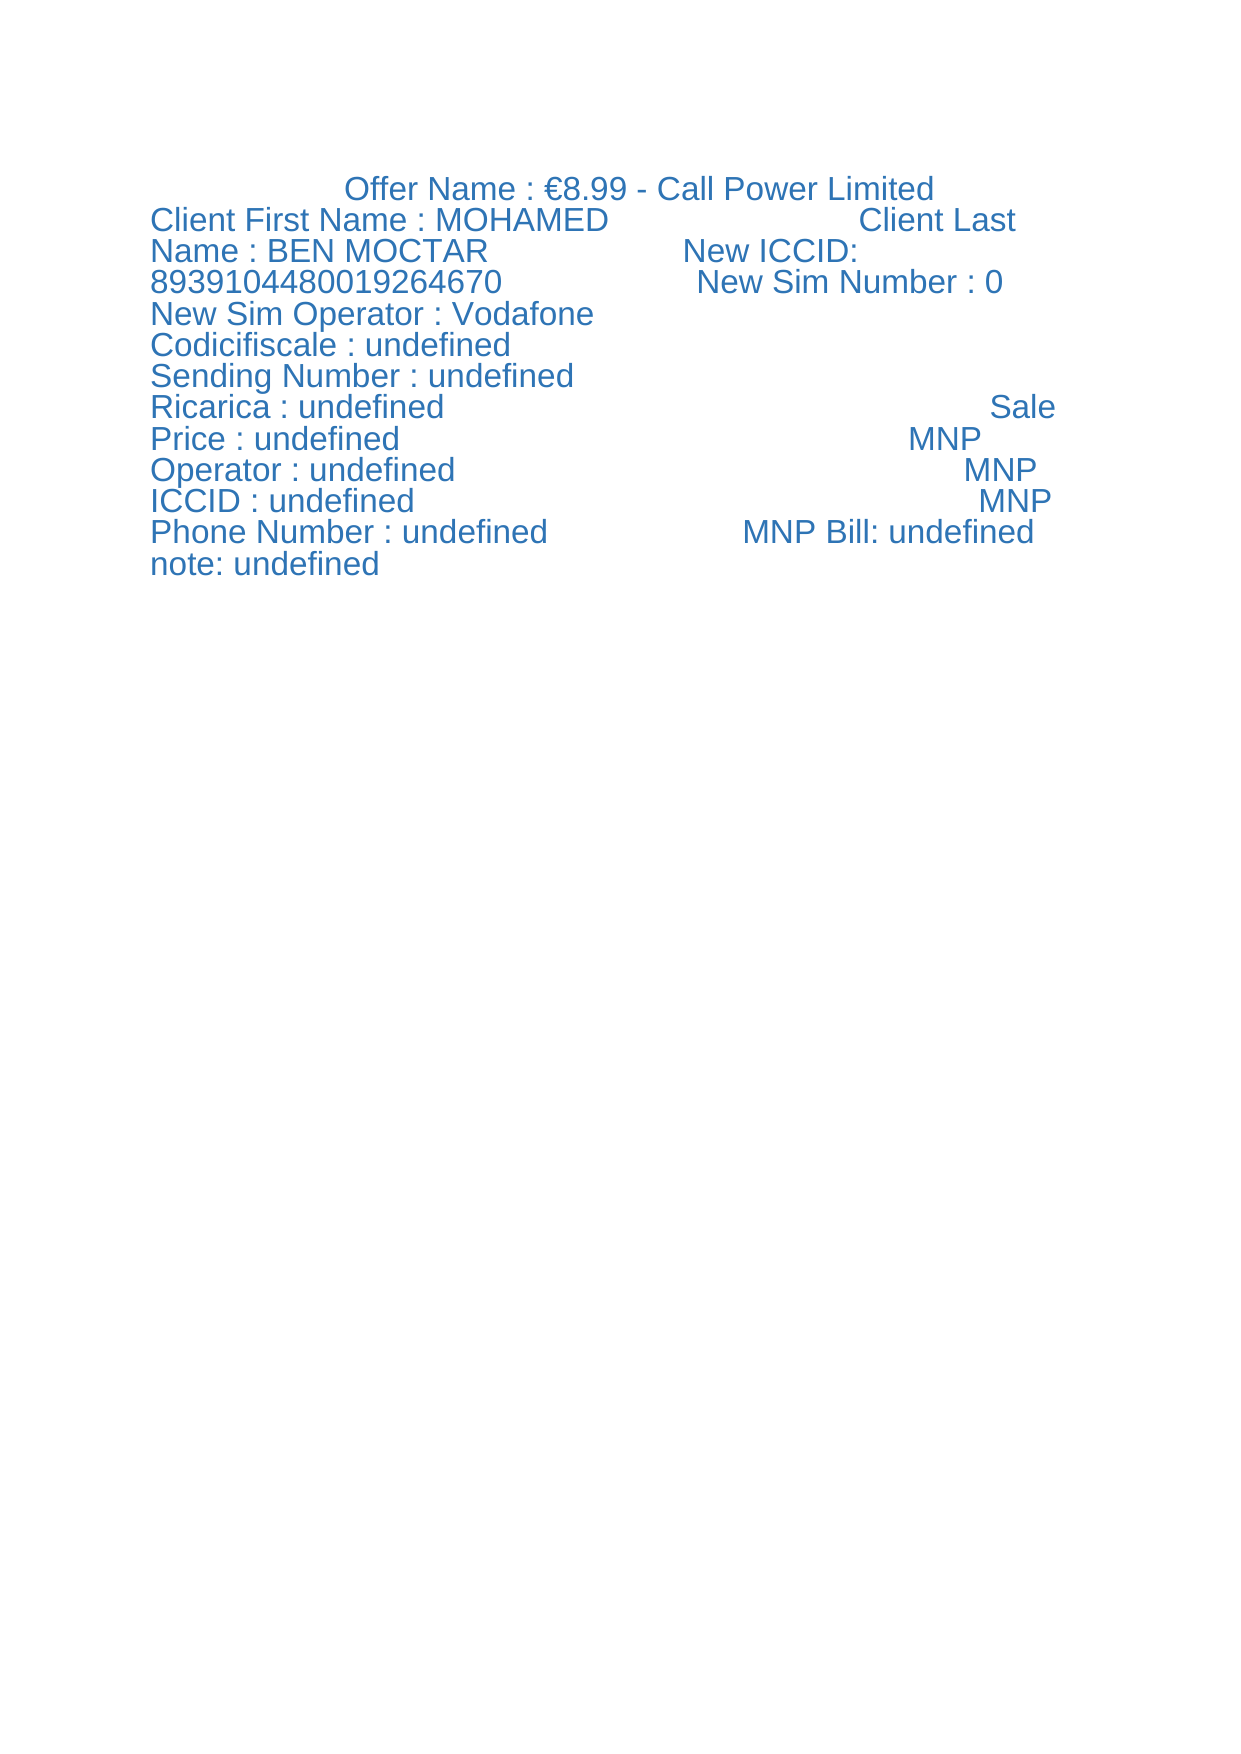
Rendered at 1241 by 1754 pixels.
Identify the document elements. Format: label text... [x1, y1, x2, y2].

subtitle Offer Name : €8.99 - Call Power Limited Client First Name : MOHAMED Client Last Name : BEN MOCTAR New ICCID: 8939104480019264670 New Sim Number : 0 New Sim Operator : Vodafone Codicifiscale : undefined Sending Number : undefined Ricarica : undefined Sale Price : undefined MNP Operator : undefined MNP ICCID : undefined MNP Phone Number : undefined MNP Bill: undefined note: undefined [150, 175, 1090, 581]
